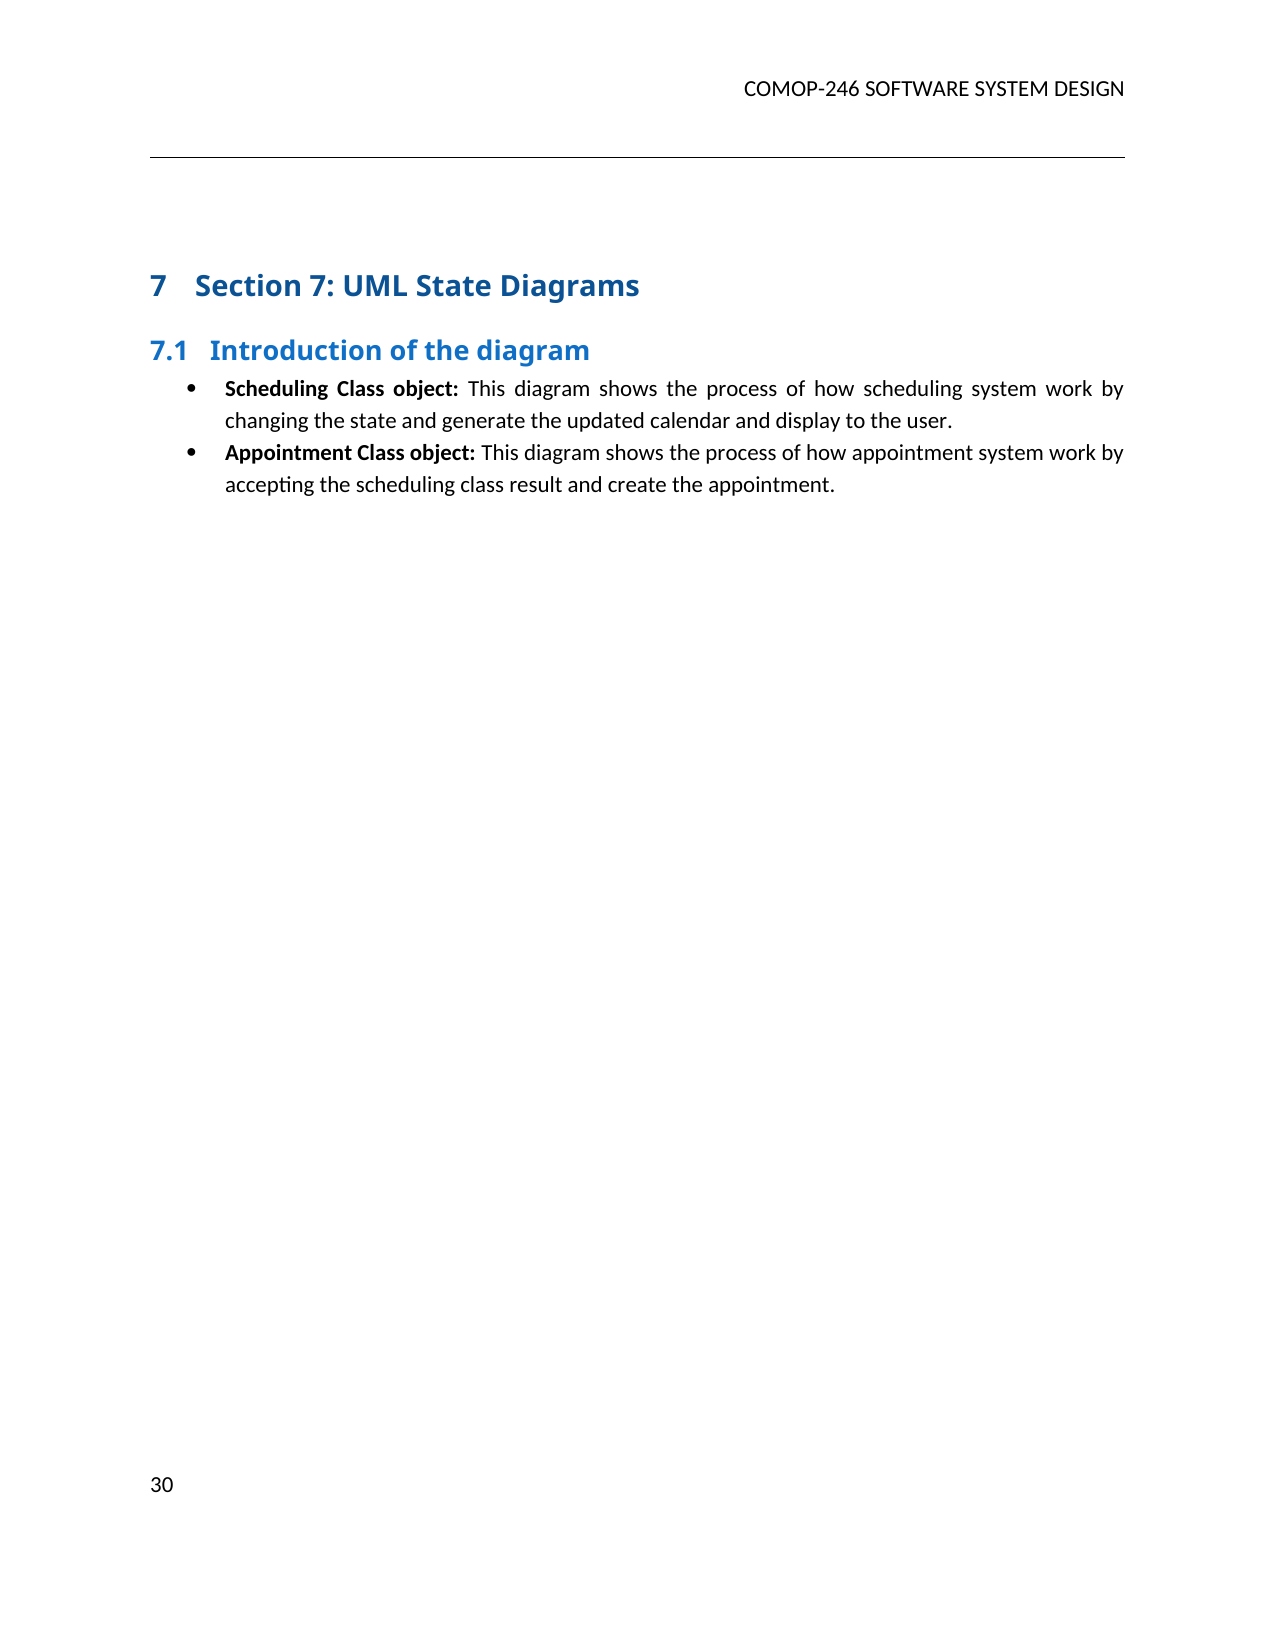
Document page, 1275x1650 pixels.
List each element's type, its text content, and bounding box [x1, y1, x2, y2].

list Scheduling Class object: This diagram shows the process of how scheduling system work by changing the state and generate the updated calendar and display to the user. [187, 374, 1125, 434]
subtitle Introduction of the diagram [150, 331, 1125, 368]
subtitle Section 7: UML State Diagrams [150, 265, 1125, 304]
list Appointment Class object: This diagram shows the process of how appointment system work by accepting the scheduling class result and create the appointment. [187, 438, 1125, 498]
